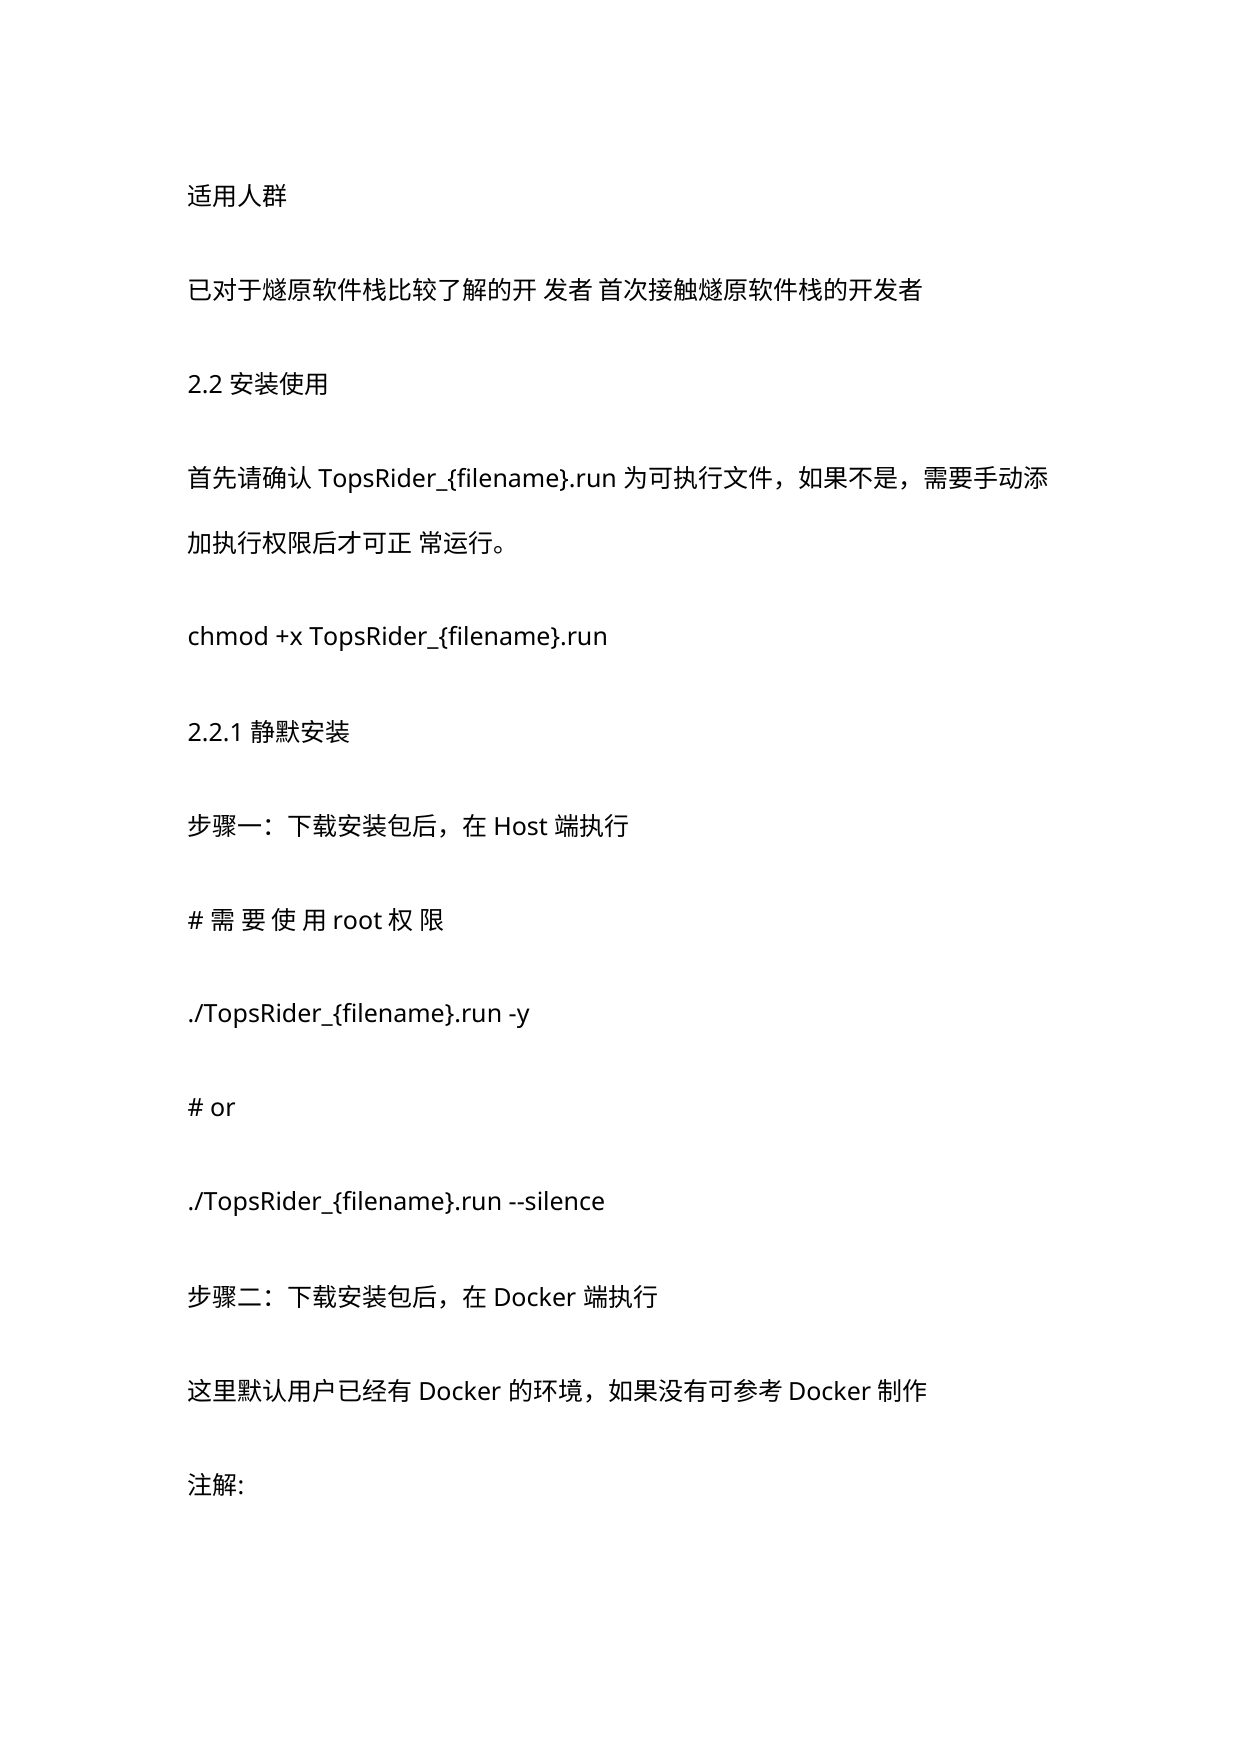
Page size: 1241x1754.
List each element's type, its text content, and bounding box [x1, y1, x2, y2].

text ./TopsRider_{filename}.run --silence [187, 1169, 1053, 1234]
text 已对于燧原软件栈比较了解的开 发者 首次接触燧原软件栈的开发者 [187, 256, 1053, 321]
text chmod +x TopsRider_{filename}.run [187, 604, 1053, 669]
text # 需 要 使 用 root 权 限 [187, 886, 1053, 951]
text 适用人群 [187, 162, 1053, 227]
text ./TopsRider_{filename}.run -y [187, 980, 1053, 1045]
text 2.2 安装使用 [187, 350, 1053, 415]
text 注解: [187, 1451, 1053, 1516]
text 步骤一：下载安装包后，在 Host 端执行 [187, 792, 1053, 857]
text 首先请确认 TopsRider_{filename}.run 为可执行文件，如果不是，需要手动添加执行权限后才可正 常运行。 [187, 444, 1053, 574]
text 2.2.1 静默安装 [187, 698, 1053, 763]
text 这里默认用户已经有 Docker 的环境，如果没有可参考Docker 制作 [187, 1357, 1053, 1422]
text # or [187, 1074, 1053, 1139]
text 步骤二：下载安装包后，在 Docker 端执行 [187, 1263, 1053, 1328]
